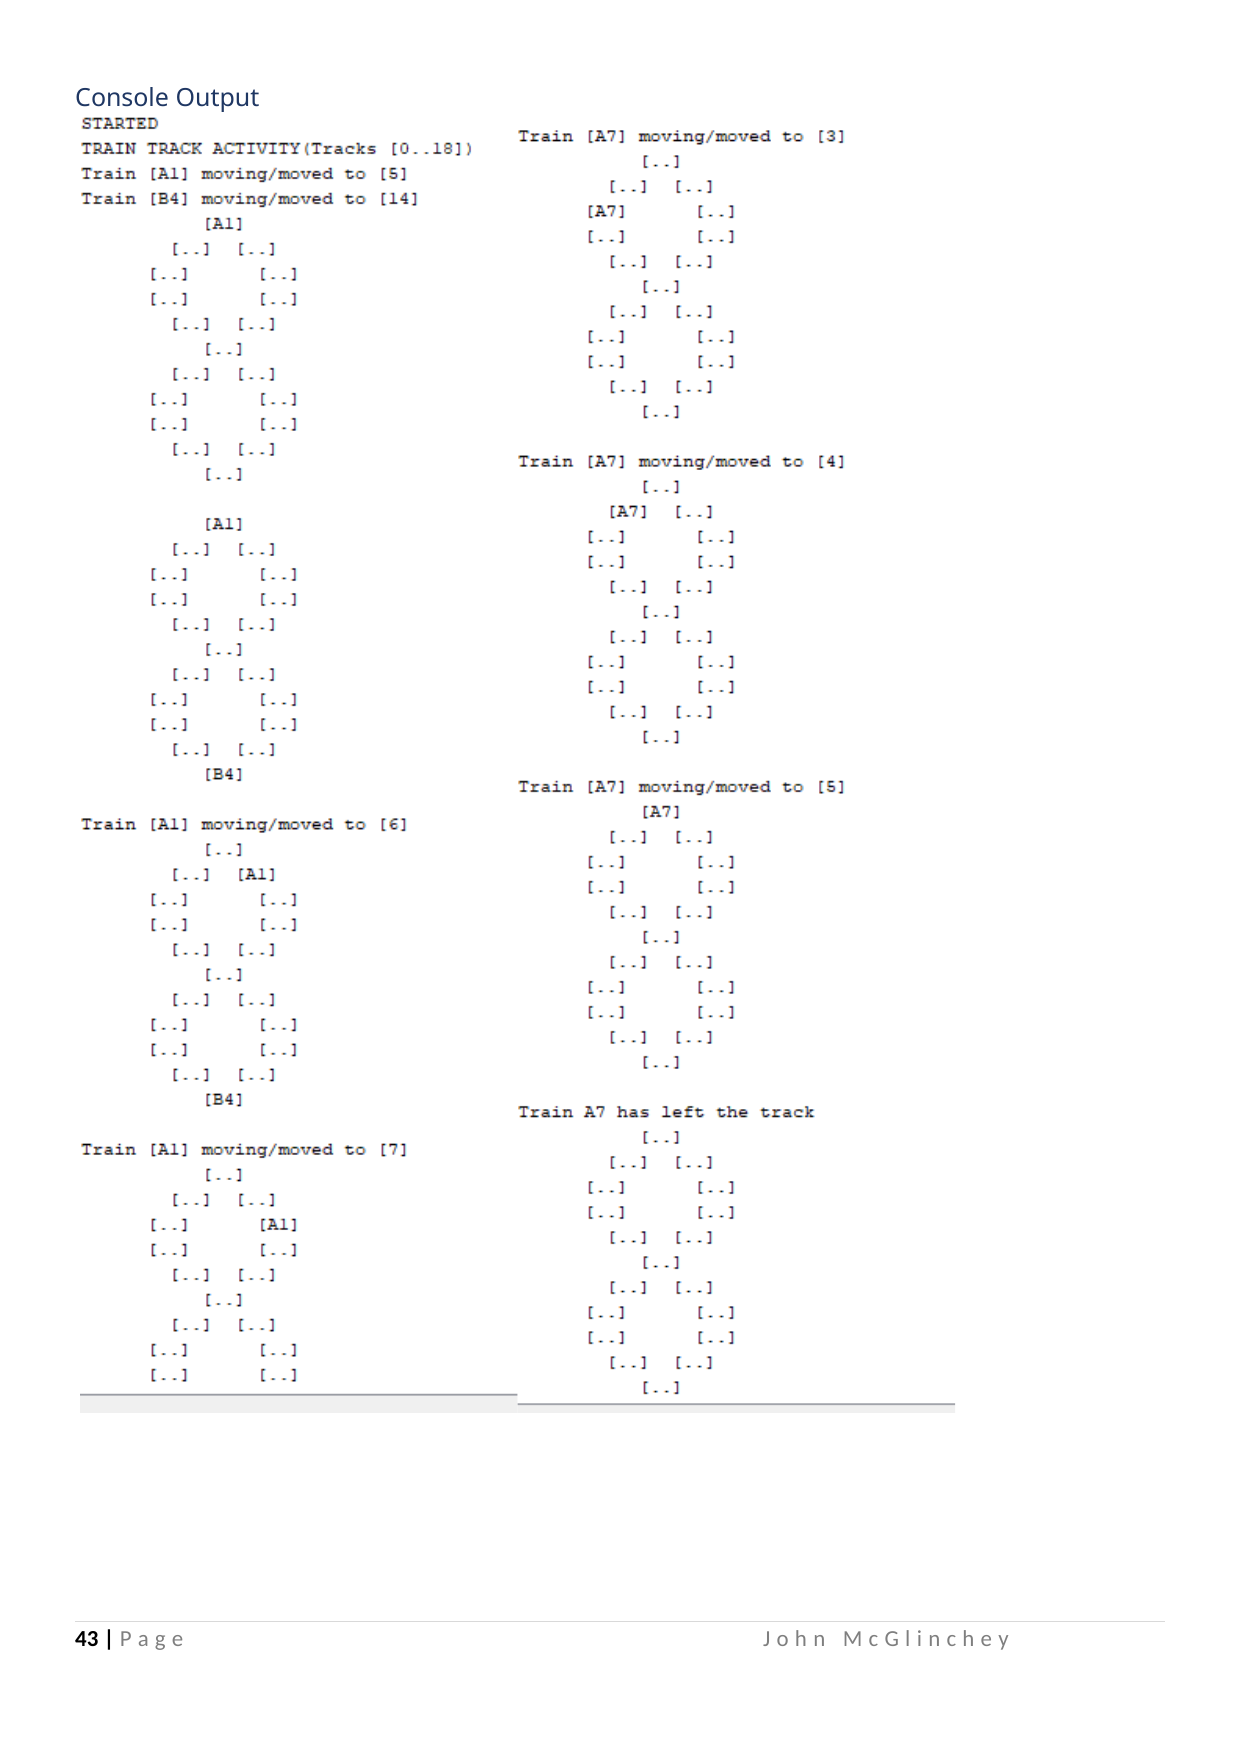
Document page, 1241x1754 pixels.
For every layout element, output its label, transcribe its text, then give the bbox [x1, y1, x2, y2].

picture [80, 116, 956, 1413]
subtitle Console Output [75, 79, 1165, 113]
